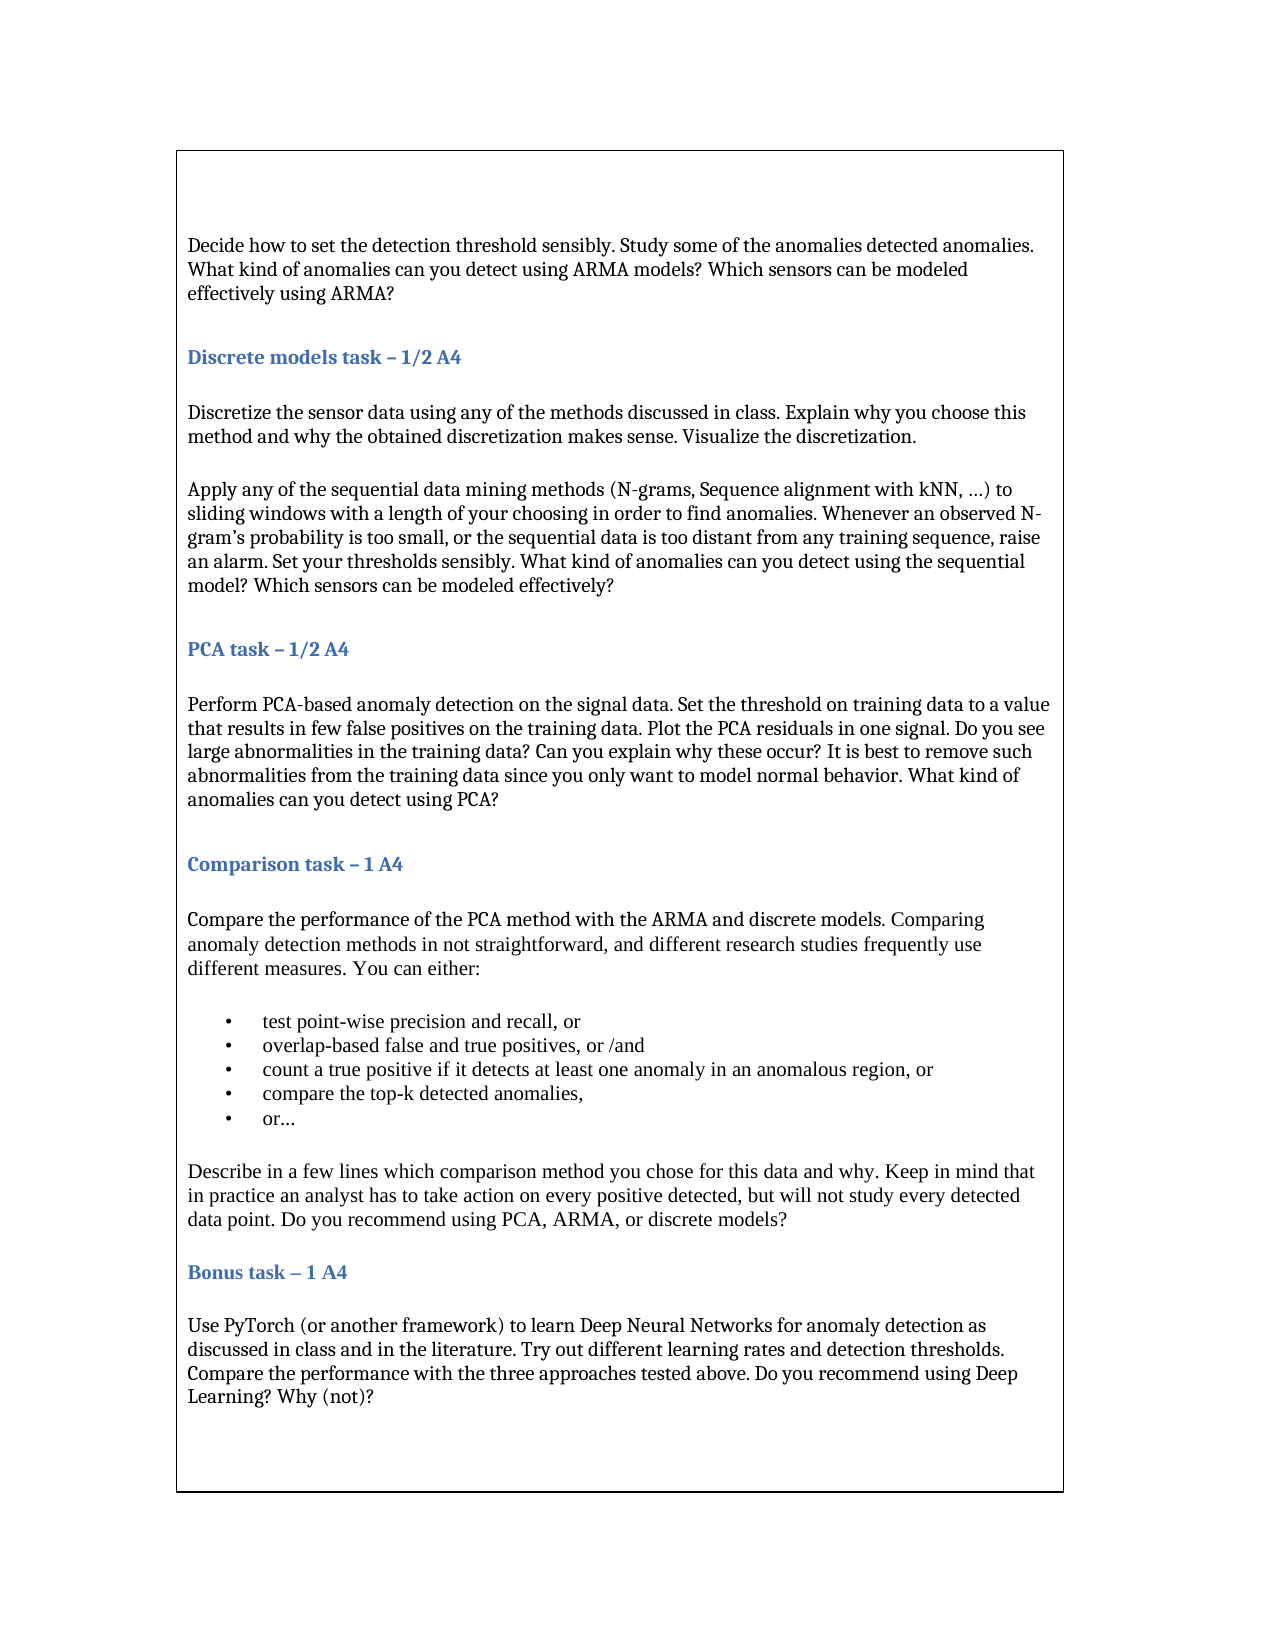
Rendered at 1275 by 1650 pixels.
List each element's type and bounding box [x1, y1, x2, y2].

table_cell [177, 151, 1063, 1491]
